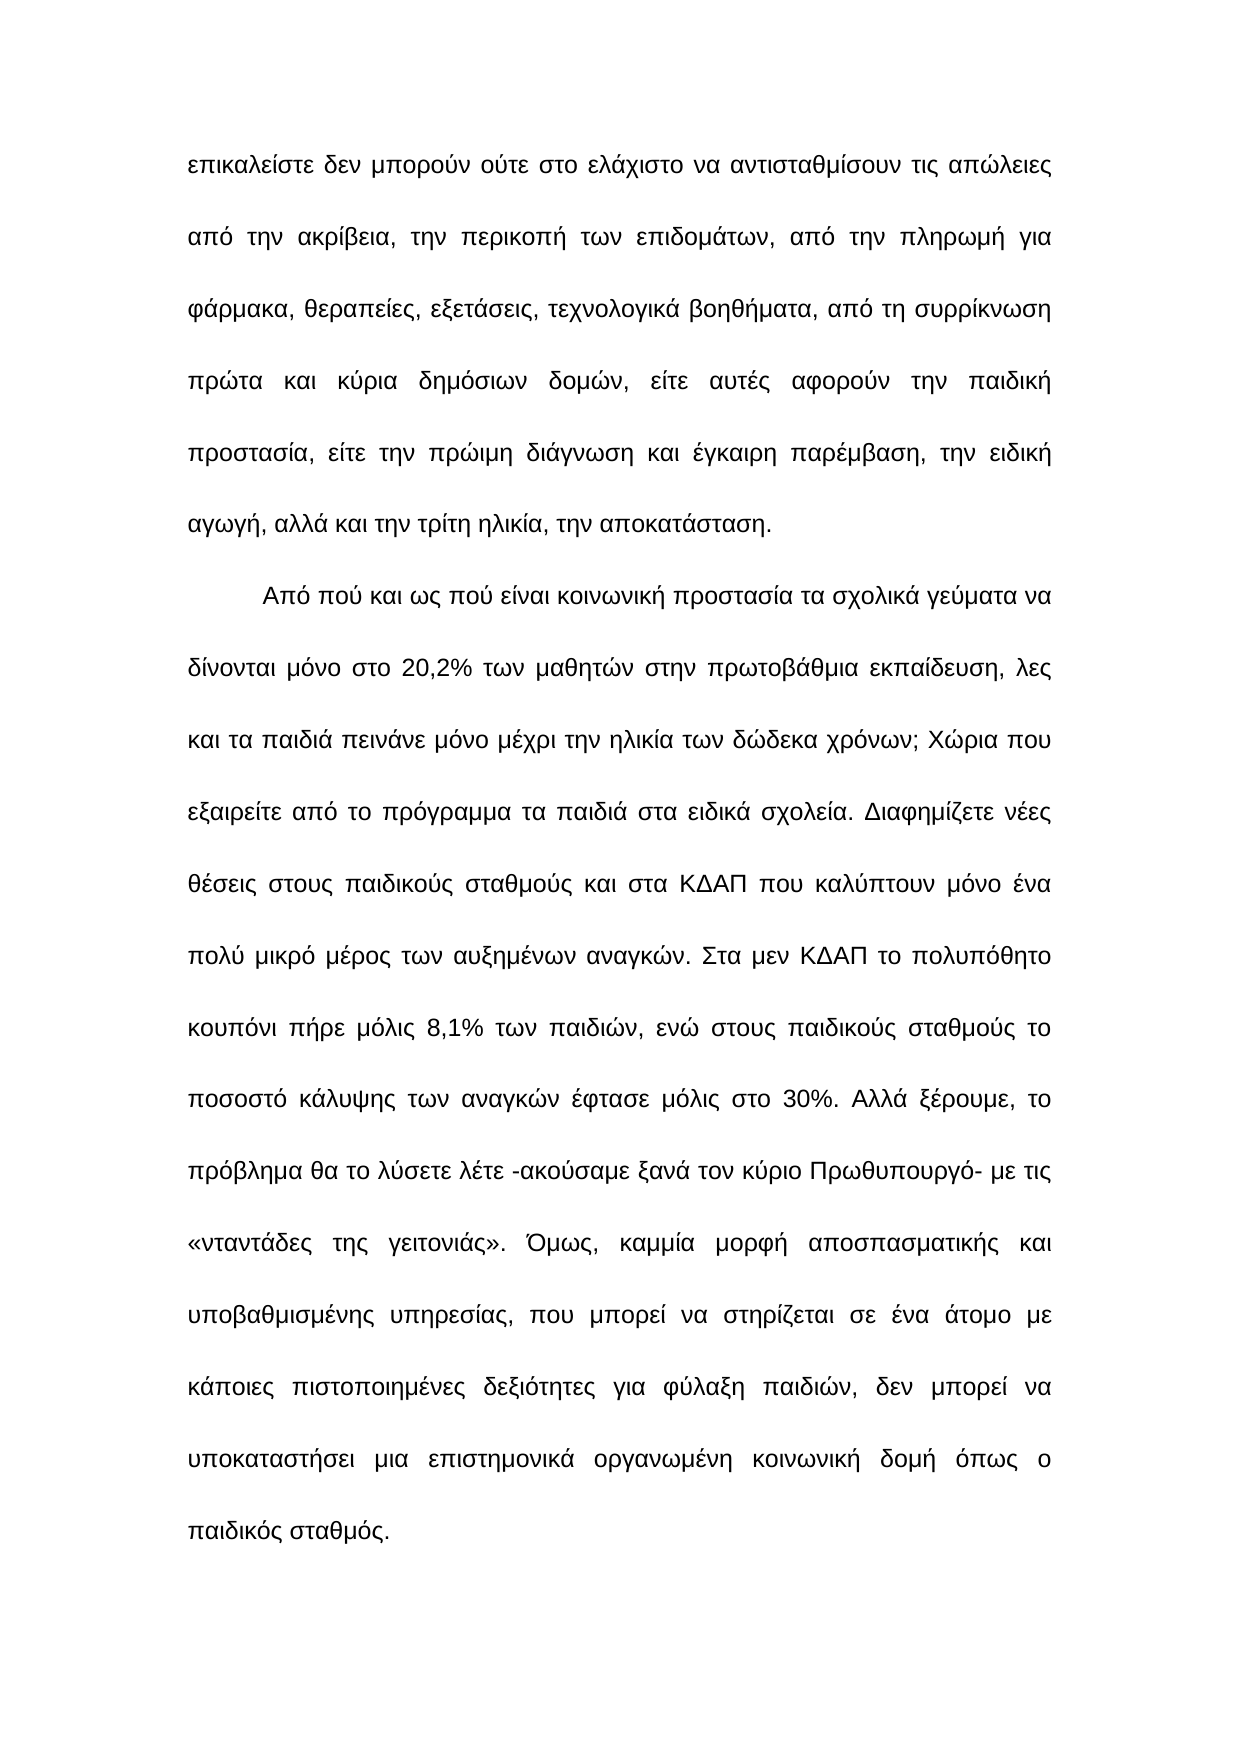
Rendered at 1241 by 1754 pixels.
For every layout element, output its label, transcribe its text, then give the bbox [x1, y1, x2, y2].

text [187, 150, 1053, 538]
text Από πού και ως πού είναι κοινωνική προστασία τα σχολικά γεύματα να δίνονται μόνο στο 20,2% των μαθητών στην πρωτοβάθμια εκπαίδευση, λες και τα παιδιά πεινάνε μόνο μέχρι την ηλικία των δώδεκα χρόνων; Χώρια που εξαιρείτε από το πρόγραμμα τα παιδιά στα ειδικά σχολεία. Διαφημίζετε νέες θέσεις στους παιδικούς σταθμούς και στα ΚΔΑΠ που καλύπτουν μόνο ένα πολύ μικρό μέρος των αυξημένων αναγκών. Στα μεν ΚΔΑΠ το πολυπόθητο κουπόνι πήρε μόλις 8,1% των παιδιών, ενώ στους παιδικούς σταθμούς το ποσοστό κάλυψης των αναγκών έφτασε μόλις στο 30%. Αλλά ξέρουμε, το πρόβλημα θα το λύσετε λέτε -ακούσαμε ξανά τον κύριο Πρωθυπουργό- με τις «νταντάδες της γειτονιάς». Όμως, καμμία μορφή αποσπασματικής και υποβαθμισμένης υπηρεσίας, που μπορεί να στηρίζεται σε ένα άτομο με κάποιες πιστοποιημένες δεξιότητες για φύλαξη παιδιών, δεν μπορεί να υποκαταστήσει μια επιστημονικά οργανωμένη κοινωνική δομή όπως ο παιδικός σταθμός. [187, 581, 1053, 1544]
